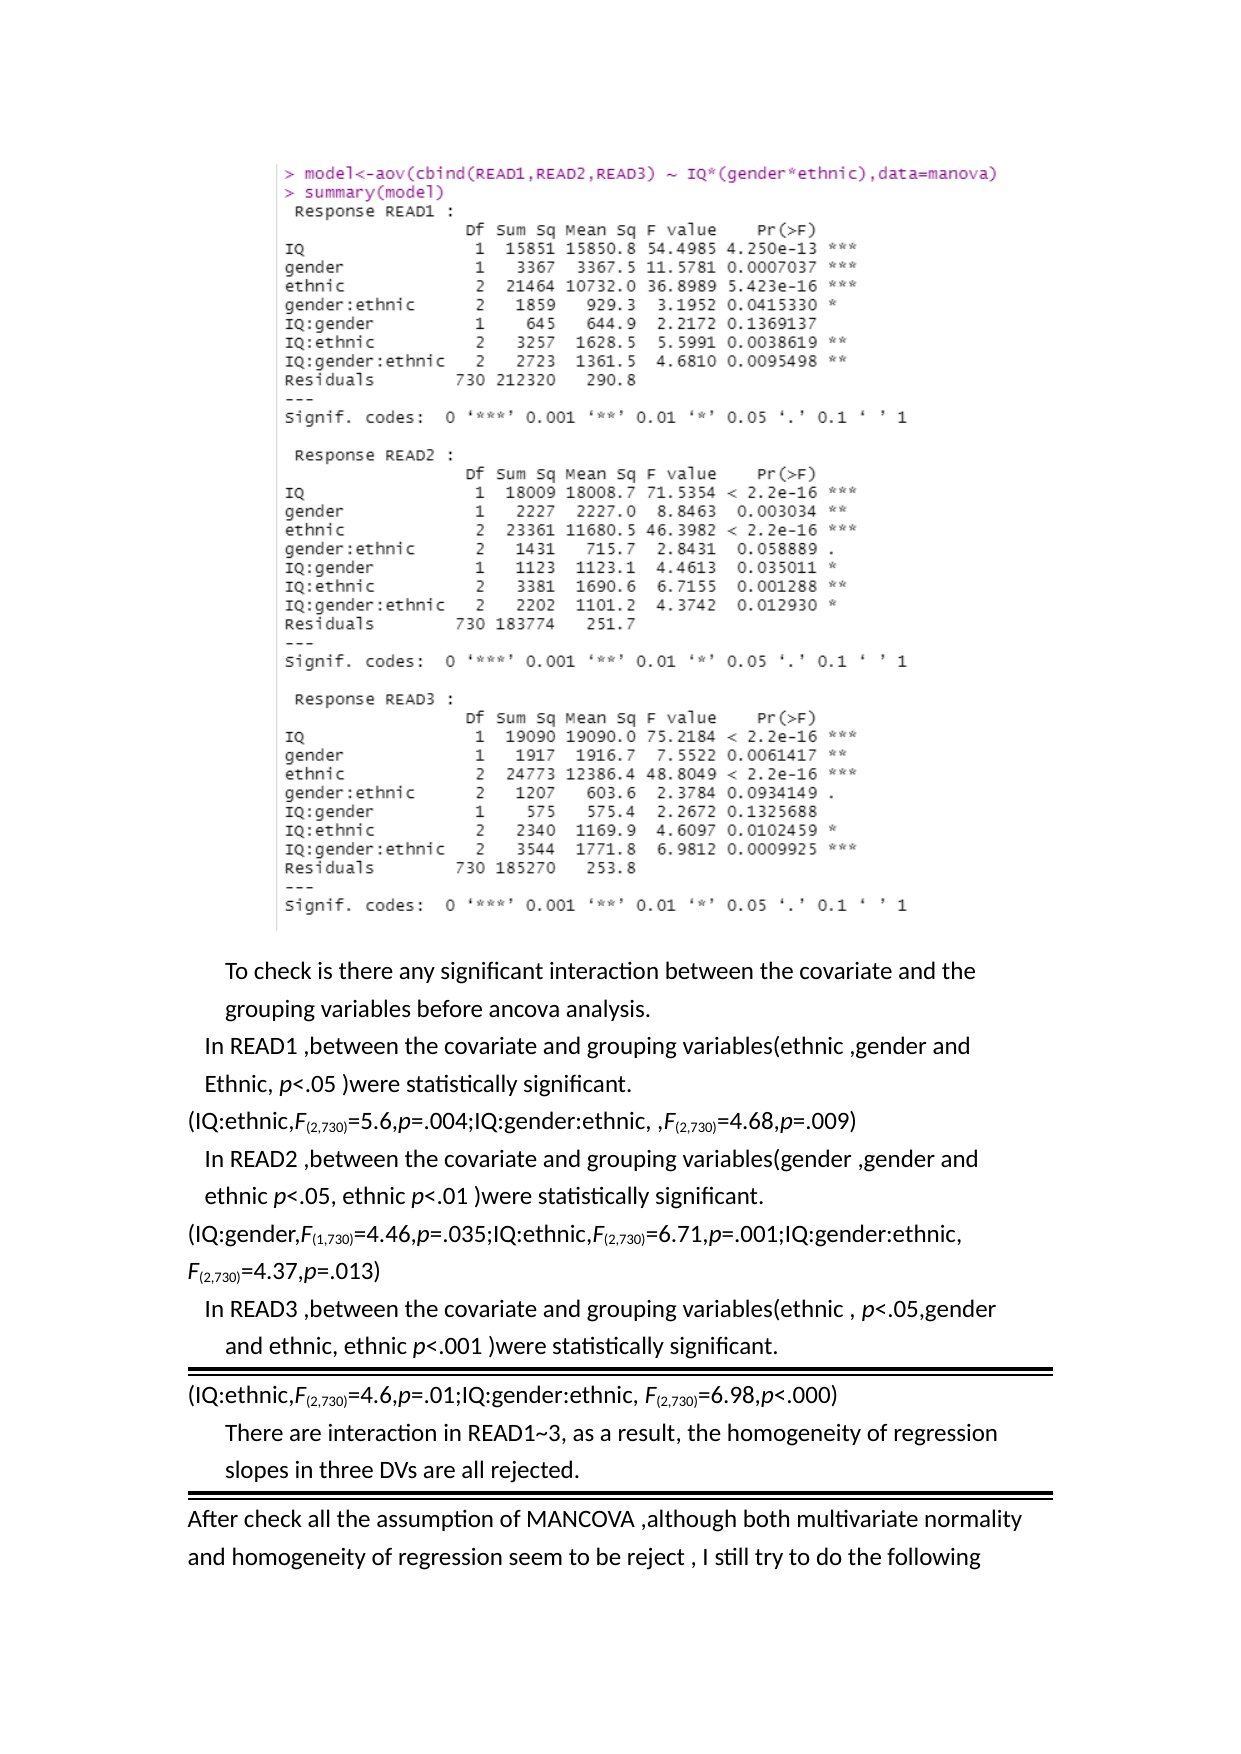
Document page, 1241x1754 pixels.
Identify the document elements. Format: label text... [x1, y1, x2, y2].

text (IQ:gender,F(1,730)=4.46,p=.035;IQ:ethnic,F(2,730)=6.71,p=.001;IQ:gender:ethnic, F(2,730)=4.37,p=.013) [187, 1214, 1053, 1289]
text In READ2 ,between the covariate and grouping variables(gender ,gender and [187, 1139, 1053, 1177]
text In READ3 ,between the covariate and grouping variables(ethnic , p<.05,gender [187, 1289, 1053, 1327]
text Ethnic, p<.05 )were statistically significant. [187, 1064, 1053, 1102]
text (IQ:ethnic,F(2,730)=5.6,p=.004;IQ:gender:ethnic, ,F(2,730)=4.68,p=.009) [187, 1102, 1053, 1139]
text slopes in three DVs are all rejected. [187, 1451, 1053, 1500]
text To check is there any significant interaction between the covariate and the grouping variables before ancova analysis. [225, 952, 1053, 1027]
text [187, 1500, 1053, 1575]
text In READ1 ,between the covariate and grouping variables(ethnic ,gender and [187, 1027, 1053, 1064]
text There are interaction in READ1~3, as a result, the homogeneity of regression [187, 1413, 1053, 1451]
text ethnic p<.05, ethnic p<.01 )were statistically significant. [187, 1177, 1053, 1214]
picture [276, 164, 1002, 931]
text (IQ:ethnic,F(2,730)=4.6,p=.01;IQ:gender:ethnic, F(2,730)=6.98,p<.000) [187, 1376, 1053, 1413]
text and ethnic, ethnic p<.001 )were statistically significant. [187, 1327, 1053, 1376]
